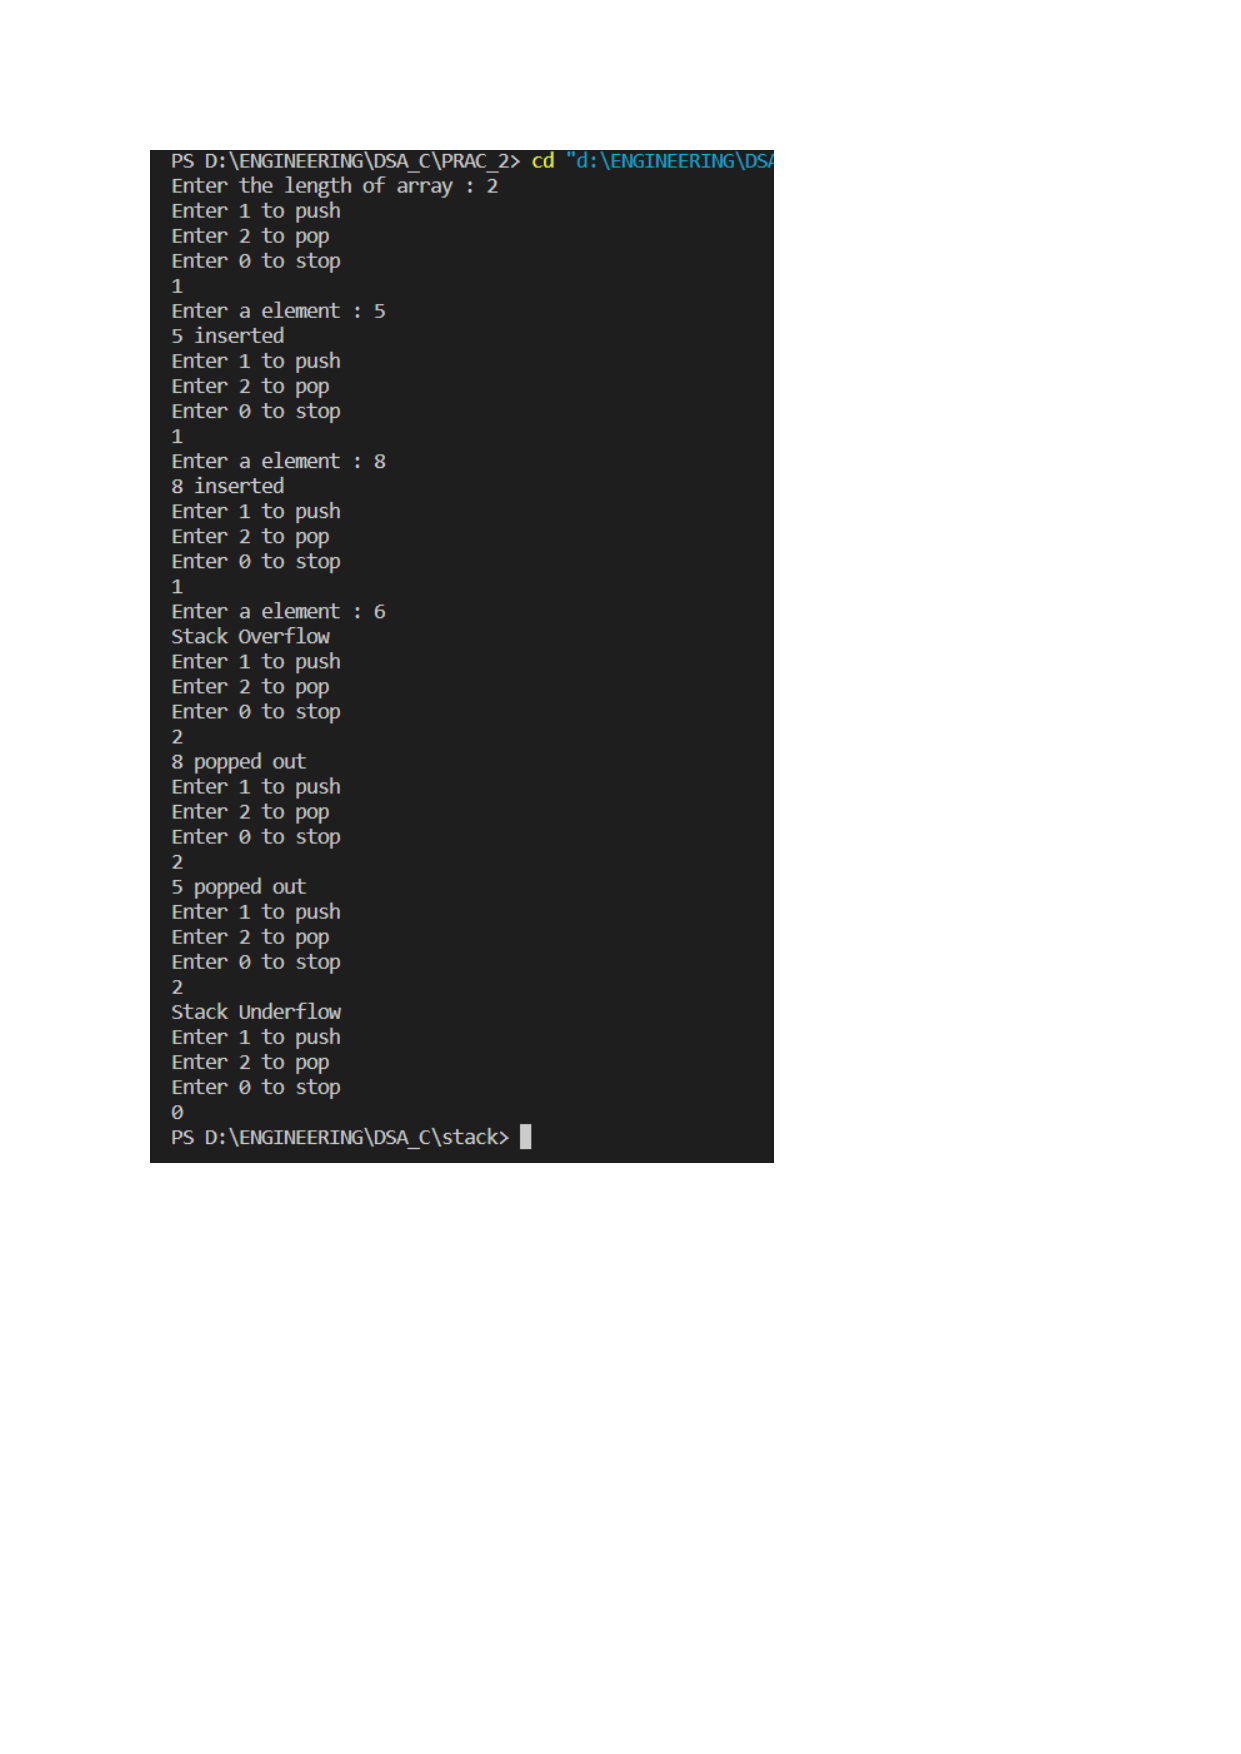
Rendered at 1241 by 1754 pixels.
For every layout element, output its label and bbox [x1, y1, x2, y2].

picture [150, 150, 774, 1163]
